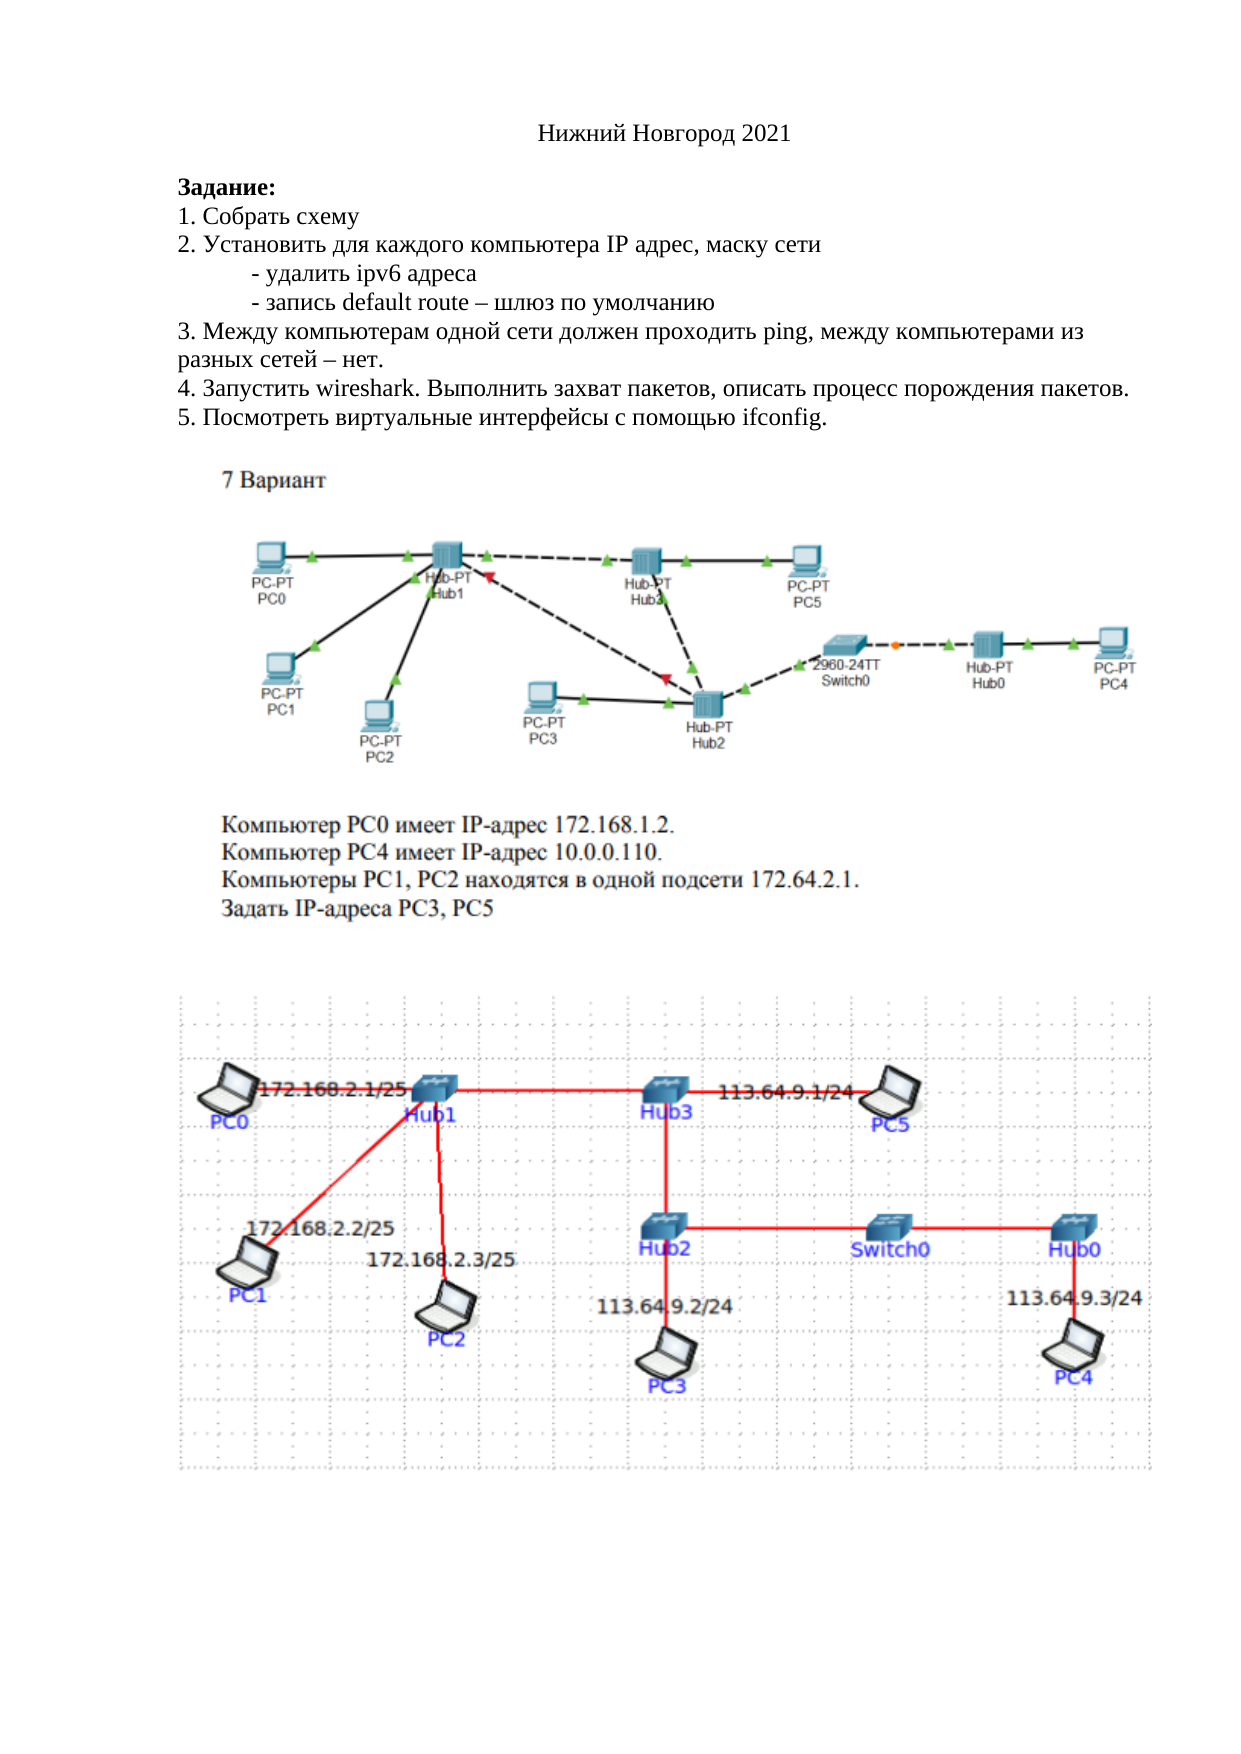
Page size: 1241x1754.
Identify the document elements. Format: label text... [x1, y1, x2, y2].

text Задание: [177, 172, 1152, 201]
text 4. Запустить wireshark. Выполнить захват пакетов, описать процесс порождения пакетов. [177, 373, 1152, 402]
text - запись default route – шлюз по умолчанию [177, 287, 1152, 316]
picture [177, 459, 1152, 936]
text 3. Между компьютерам одной сети должен проходить ping, между компьютерами из разных сетей – нет. [177, 316, 1152, 373]
text Нижний Новгород 2021 [177, 118, 1152, 147]
text 5. Посмотреть виртуальные интерфейсы с помощью ifconfig. [177, 402, 1152, 431]
text 2. Установить для каждого компьютера IP адрес, маску сети [177, 229, 1152, 258]
text 1. Собрать схему [177, 201, 1152, 229]
picture [177, 993, 1152, 1474]
text - удалить ipv6 адреса [177, 258, 1152, 287]
